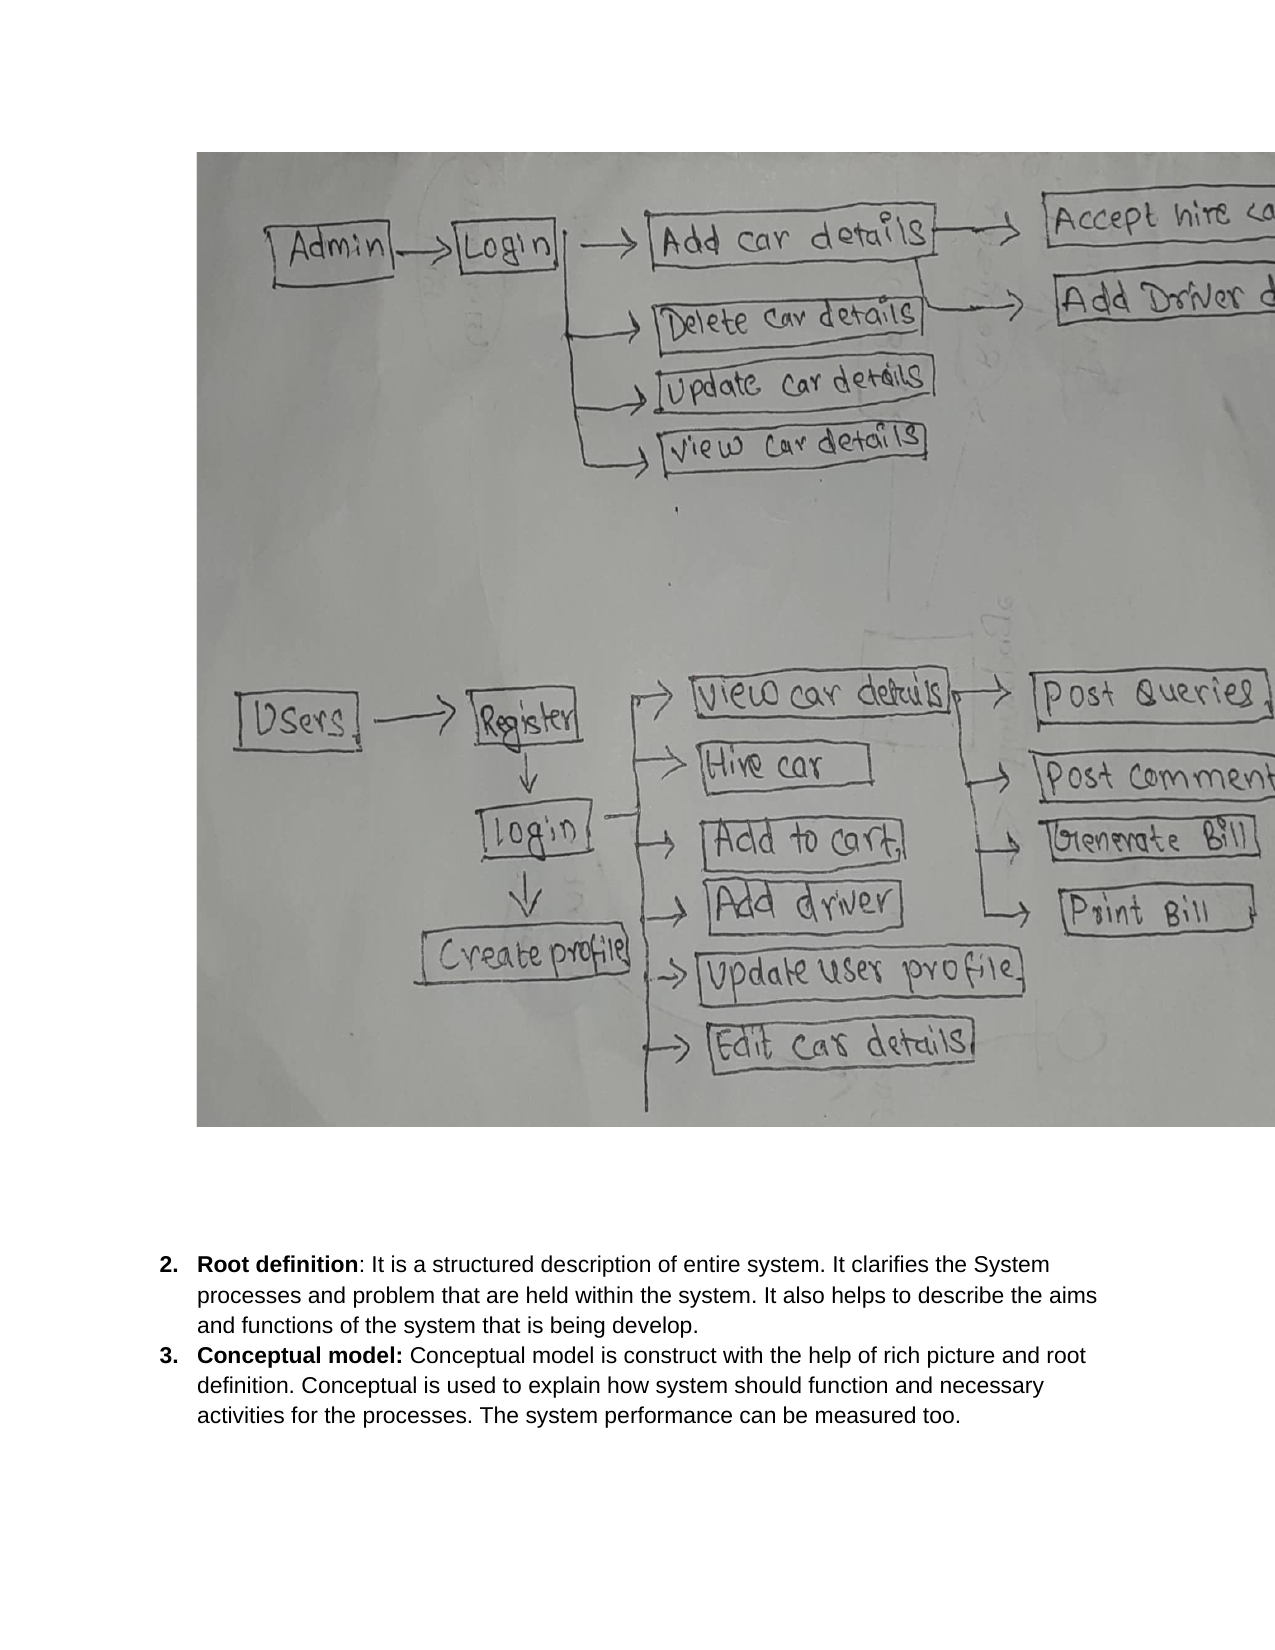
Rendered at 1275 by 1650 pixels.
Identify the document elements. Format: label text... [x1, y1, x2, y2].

picture [198, 153, 1275, 1127]
list Root definition: It is a structured description of entire system. It clarifies the System processes and problem that are held within the system. It also helps to describe the aims and functions of the system that is being develop. [159, 1251, 1125, 1338]
list Conceptual model: Conceptual model is construct with the help of rich picture and root definition. Conceptual is used to explain how system should function and necessary activities for the processes. The system performance can be measured too. [159, 1342, 1125, 1429]
